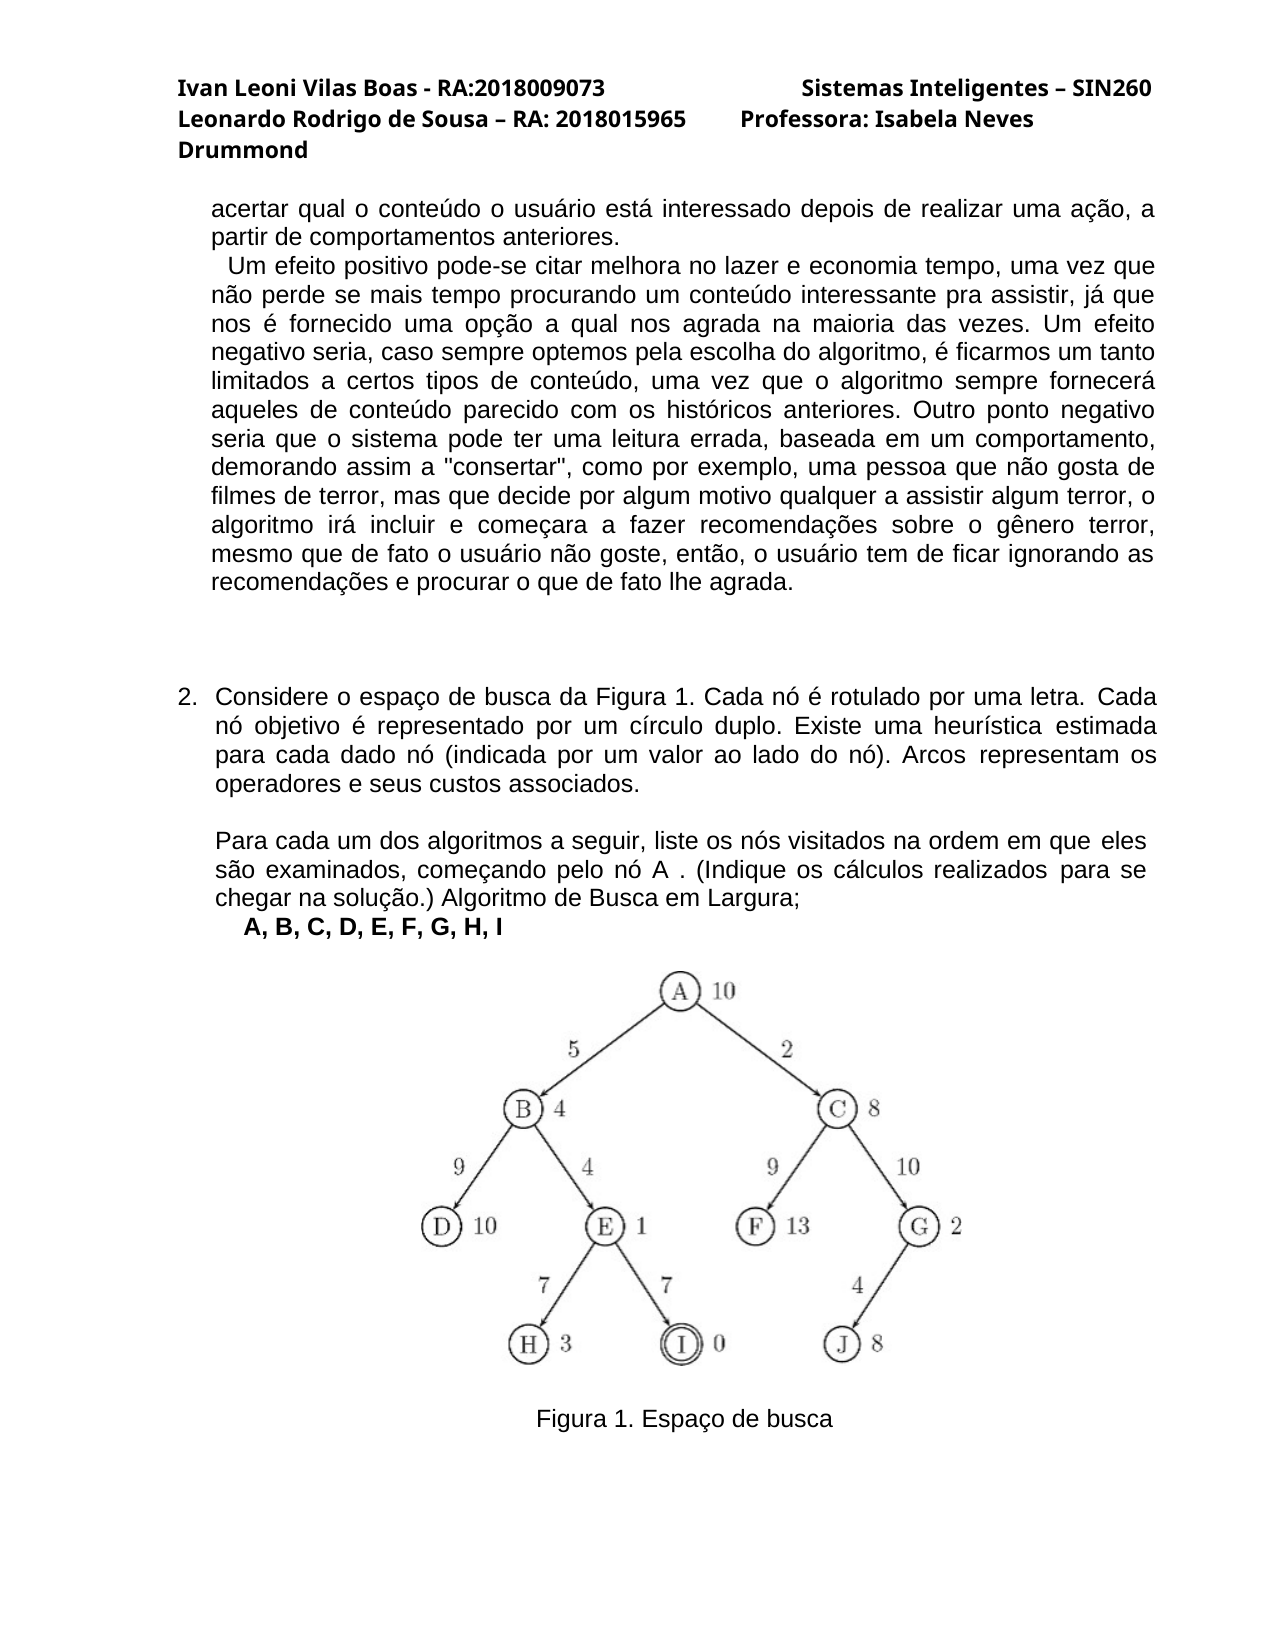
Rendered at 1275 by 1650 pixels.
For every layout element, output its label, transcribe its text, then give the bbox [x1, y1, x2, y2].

text Figura 1. Espaço de busca [226, 1404, 908, 1433]
text Para cada um dos algoritmos a seguir, liste os nós visitados na ordem em que eles são examinados, começando pelo nó A . (Indique os cálculos realizados para se chegar na solução.) Algoritmo de Busca em Largura; [215, 827, 1147, 912]
picture [421, 971, 962, 1366]
list A, B, C, D, E, F, G, H, I [243, 912, 1157, 941]
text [211, 194, 1157, 251]
list Considere o espaço de busca da Figura 1. Cada nó é rotulado por uma letra. Cada nó objetivo é representado por um círculo duplo. Existe uma heurística estimada para cada dado nó (indicada por um valor ao lado do nó). Arcos representam os operadores e seus custos associados. [177, 682, 1157, 797]
text Um efeito positivo pode-se citar melhora no lazer e economia tempo, uma vez que não perde se mais tempo procurando um conteúdo interessante pra assistir, já que nos é fornecido uma opção a qual nos agrada na maioria das vezes. Um efeito negativo seria, caso sempre optemos pela escolha do algoritmo, é ficarmos um tanto limitados a certos tipos de conteúdo, uma vez que o algoritmo sempre fornecerá aqueles de conteúdo parecido com os históricos anteriores. Outro ponto negativo seria que o sistema pode ter uma leitura errada, baseada em um comportamento, demorando assim a "consertar", como por exemplo, uma pessoa que não gosta de filmes de terror, mas que decide por algum motivo qualquer a assistir algum terror, o algoritmo irá incluir e começara a fazer recomendações sobre o gênero terror, mesmo que de fato o usuário não goste, então, o usuário tem de ficar ignorando as recomendações e procurar o que de fato lhe agrada. [211, 251, 1157, 596]
